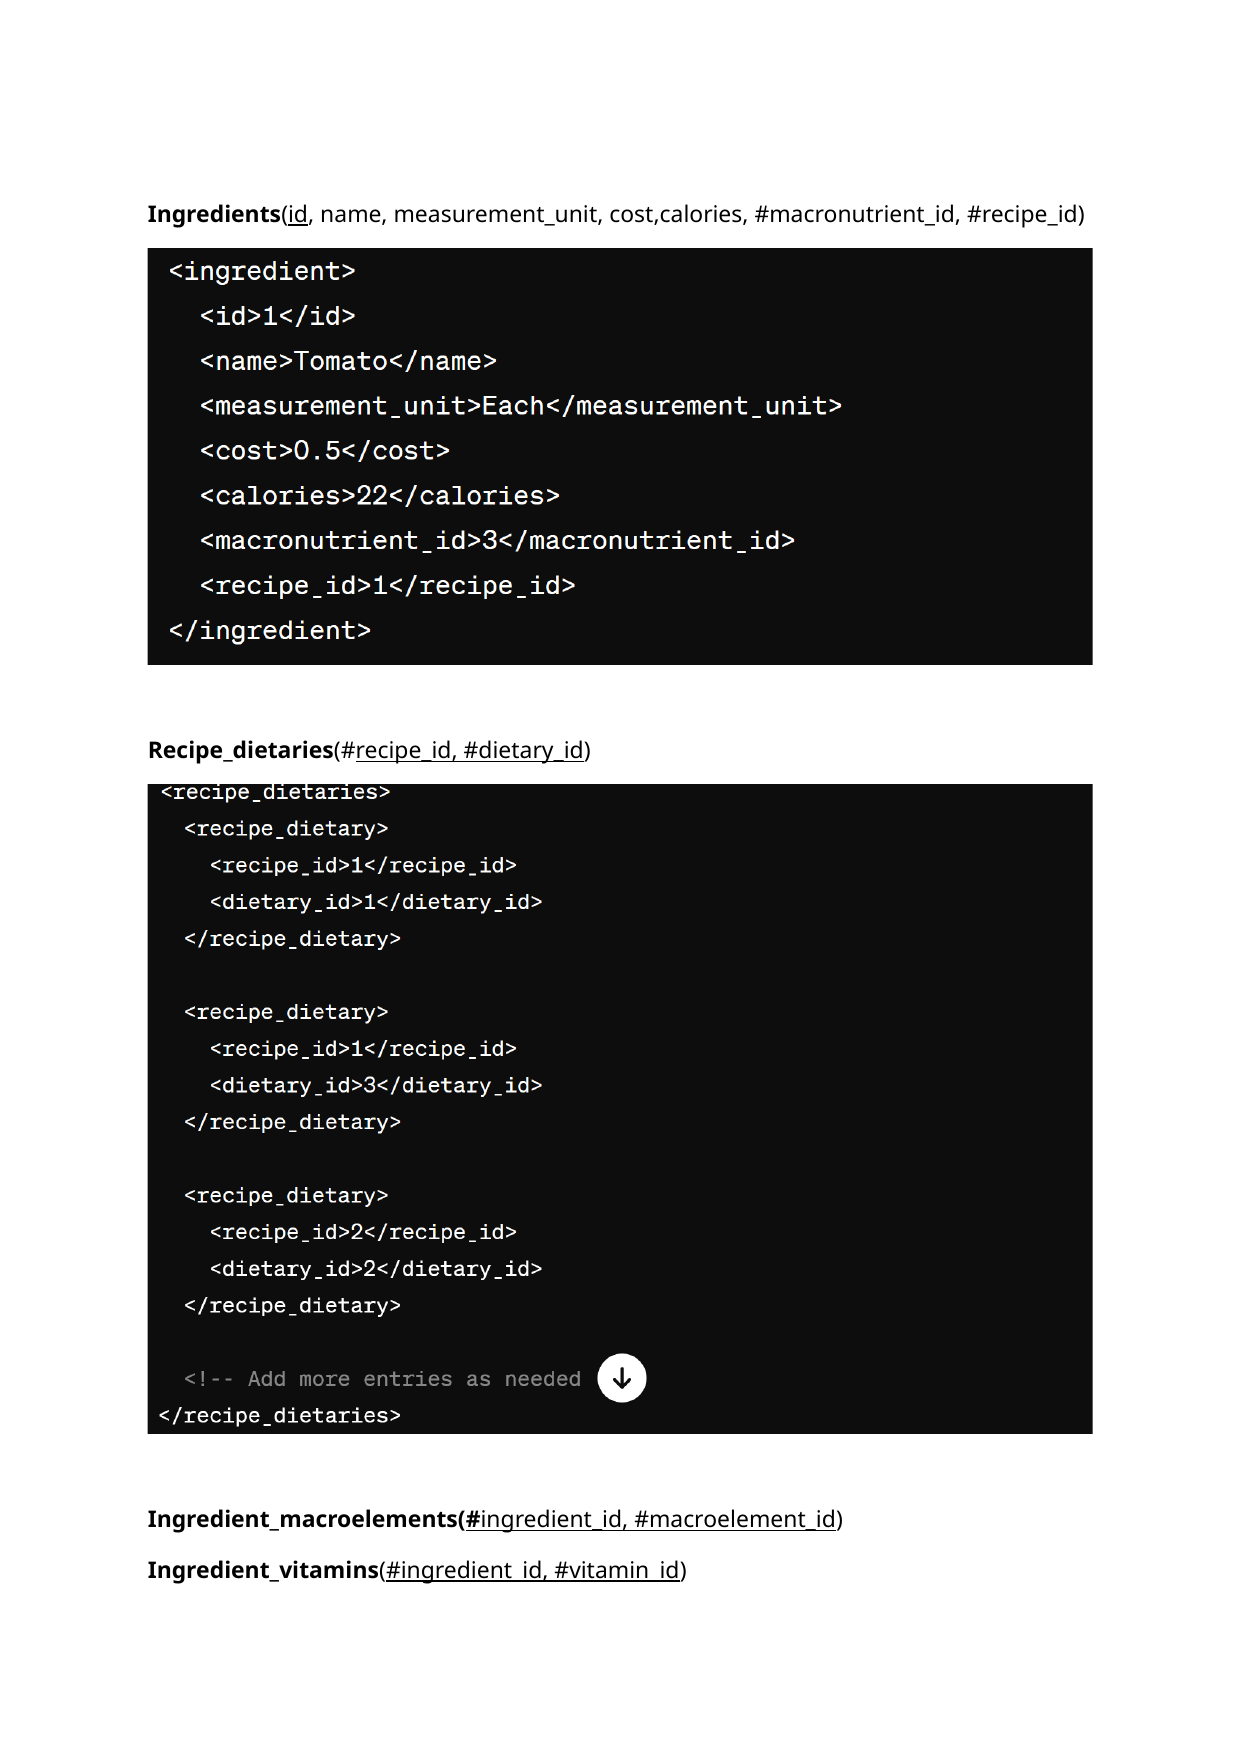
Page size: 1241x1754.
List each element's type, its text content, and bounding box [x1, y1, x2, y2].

text Ingredient_vitamins(#ingredient_id, #vitamin_id) [148, 1553, 1093, 1585]
picture [147, 248, 1093, 665]
text Ingredient_macroelements(#ingredient_id, #macroelement_id) [148, 1503, 1093, 1534]
picture [147, 784, 1093, 1434]
text Recipe_dietaries(#recipe_id, #dietary_id) [148, 734, 1093, 765]
text Ingredients(id, name, measurement_unit, cost,calories, #macronutrient_id, #recipe_id) [148, 198, 1093, 229]
